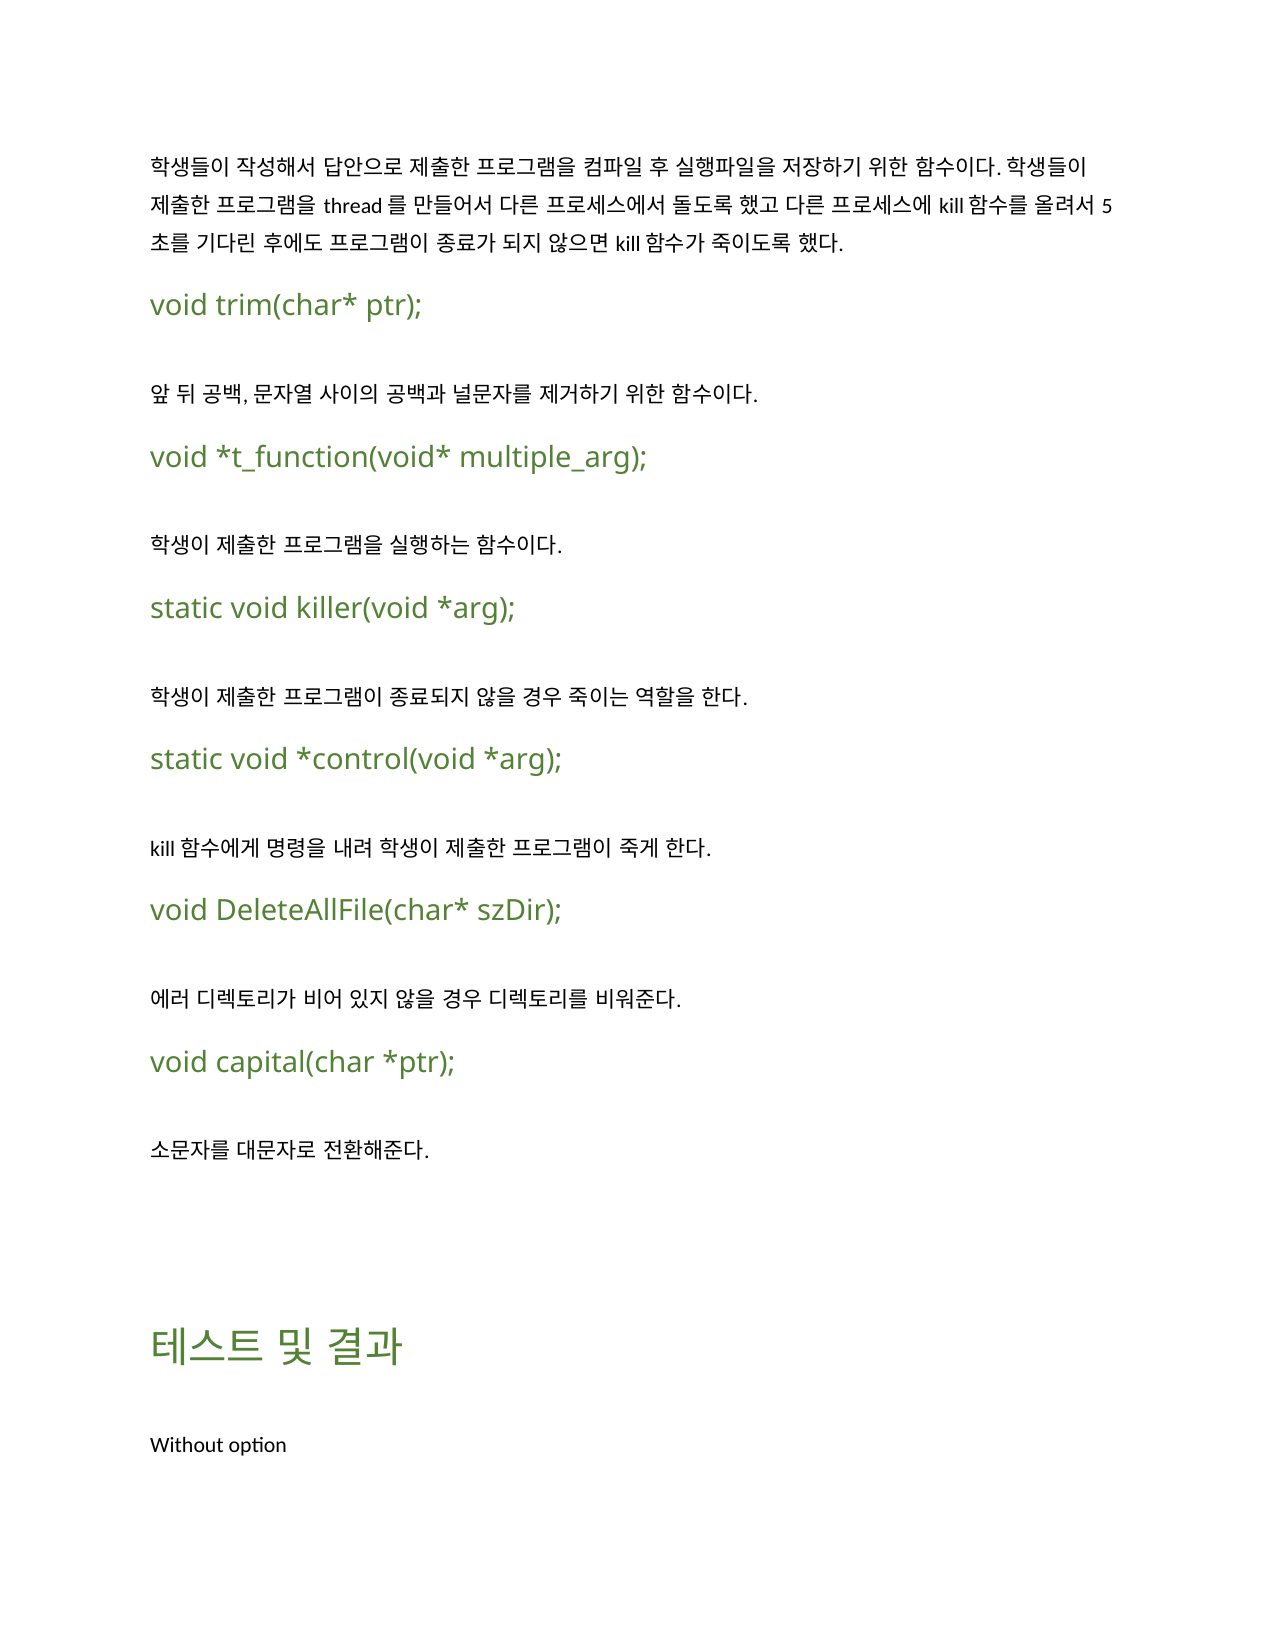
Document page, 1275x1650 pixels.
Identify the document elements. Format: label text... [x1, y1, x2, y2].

text 학생이 제출한 프로그램이 종료되지 않을 경우 죽이는 역할을 한다. [150, 679, 1125, 711]
text Without option [150, 1432, 1125, 1458]
text 소문자를 대문자로 전환해준다. [150, 1133, 1125, 1165]
subtitle static void killer(void *arg); [150, 587, 1125, 627]
subtitle static void *control(void *arg); [150, 738, 1125, 778]
subtitle void DeleteAllFile(char* szDir); [150, 889, 1125, 929]
subtitle void trim(char* ptr); [150, 284, 1125, 324]
text kill 함수에게 명령을 내려 학생이 제출한 프로그램이 죽게 한다. [150, 831, 1125, 862]
text 에러 디렉토리가 비어 있지 않을 경우 디렉토리를 비워준다. [150, 982, 1125, 1014]
subtitle void capital(char *ptr); [150, 1041, 1125, 1081]
text 앞 뒤 공백, 문자열 사이의 공백과 널문자를 제거하기 위한 함수이다. [150, 377, 1125, 409]
text 학생들이 작성해서 답안으로 제출한 프로그램을 컴파일 후 실행파일을 저장하기 위한 함수이다. 학생들이 제출한 프로그램을 thread를 만들어서 다른 프로세스에서 돌도록 했고 다른 프로세스에 kill함수를 올려서 5초를 기다린 후에도 프로그램이 종료가 되지 않으면 kill함수가 죽이도록 했다. [150, 150, 1125, 257]
text 학생이 제출한 프로그램을 실행하는 함수이다. [150, 528, 1125, 560]
subtitle 테스트 및 결과 [150, 1314, 1125, 1375]
subtitle void *t_function(void* multiple_arg); [150, 436, 1125, 476]
